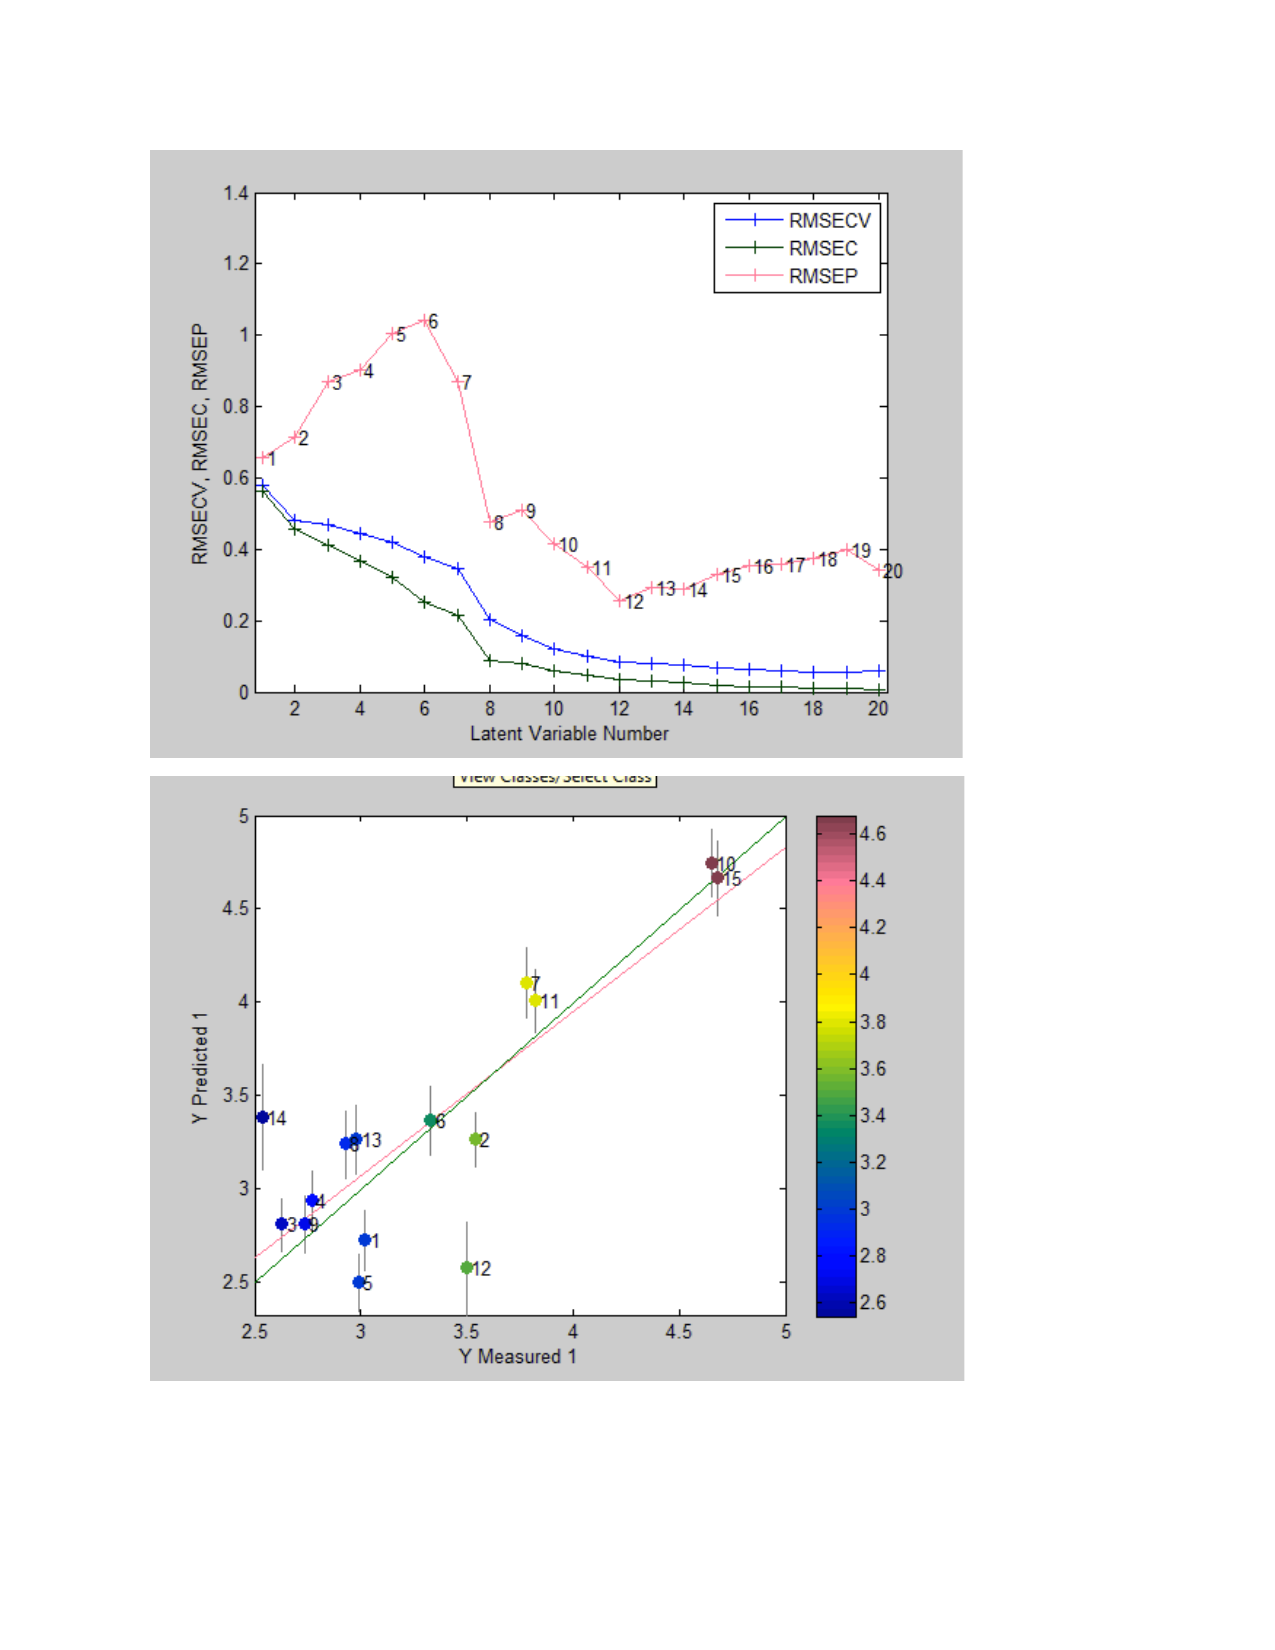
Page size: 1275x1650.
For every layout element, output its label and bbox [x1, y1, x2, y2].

picture [150, 776, 965, 1381]
picture [150, 150, 963, 758]
